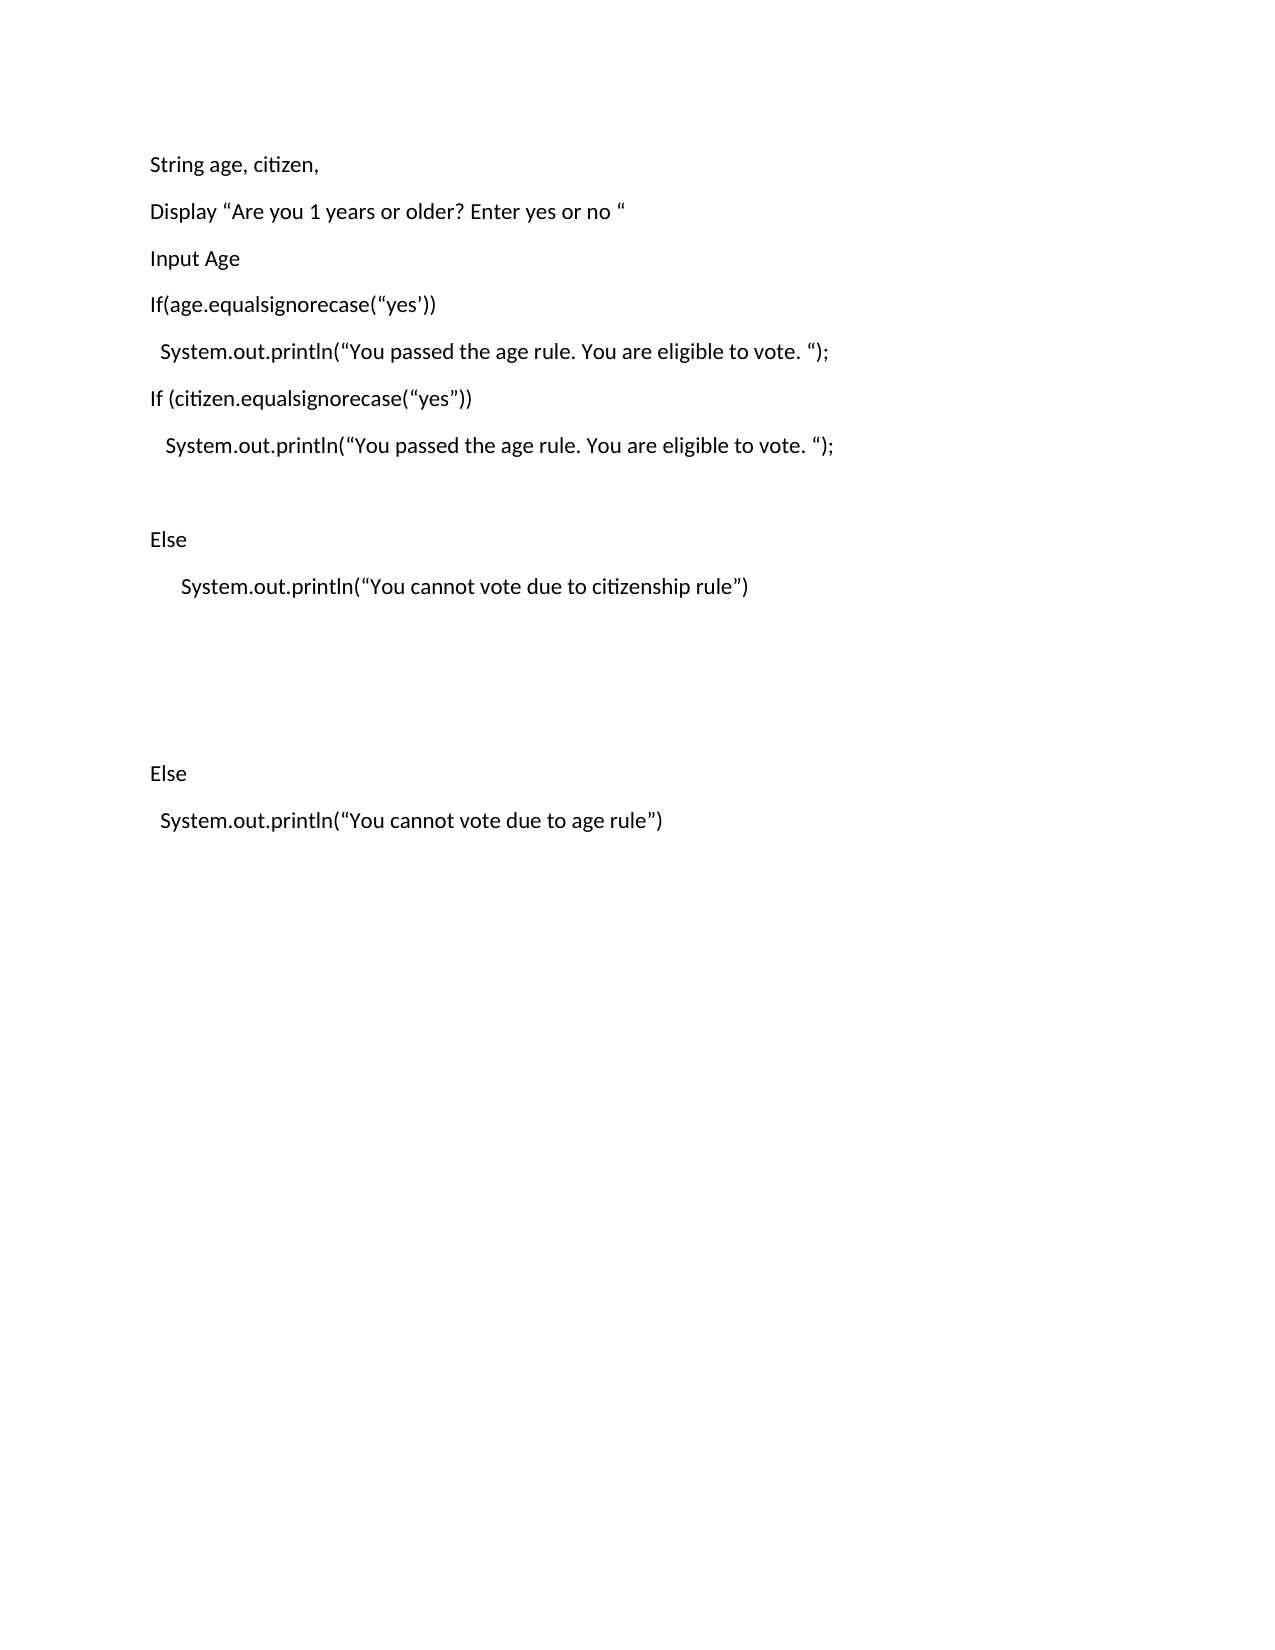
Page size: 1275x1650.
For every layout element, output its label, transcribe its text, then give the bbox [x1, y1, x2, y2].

text If(age.equalsignorecase(“yes’)) [150, 291, 1125, 319]
text If (citizen.equalsignorecase(“yes”)) [150, 384, 1125, 412]
text String age, citizen, [150, 150, 1125, 178]
text Else [150, 525, 1125, 553]
text System.out.println(“You cannot vote due to age rule”) [150, 806, 1125, 834]
text System.out.println(“You passed the age rule. You are eligible to vote. “); [150, 431, 1125, 459]
text System.out.println(“You passed the age rule. You are eligible to vote. “); [150, 337, 1125, 366]
text Else [150, 759, 1125, 787]
text System.out.println(“You cannot vote due to citizenship rule”) [150, 572, 1125, 600]
text Display “Are you 1 years or older? Enter yes or no “ [150, 197, 1125, 225]
text Input Age [150, 244, 1125, 272]
